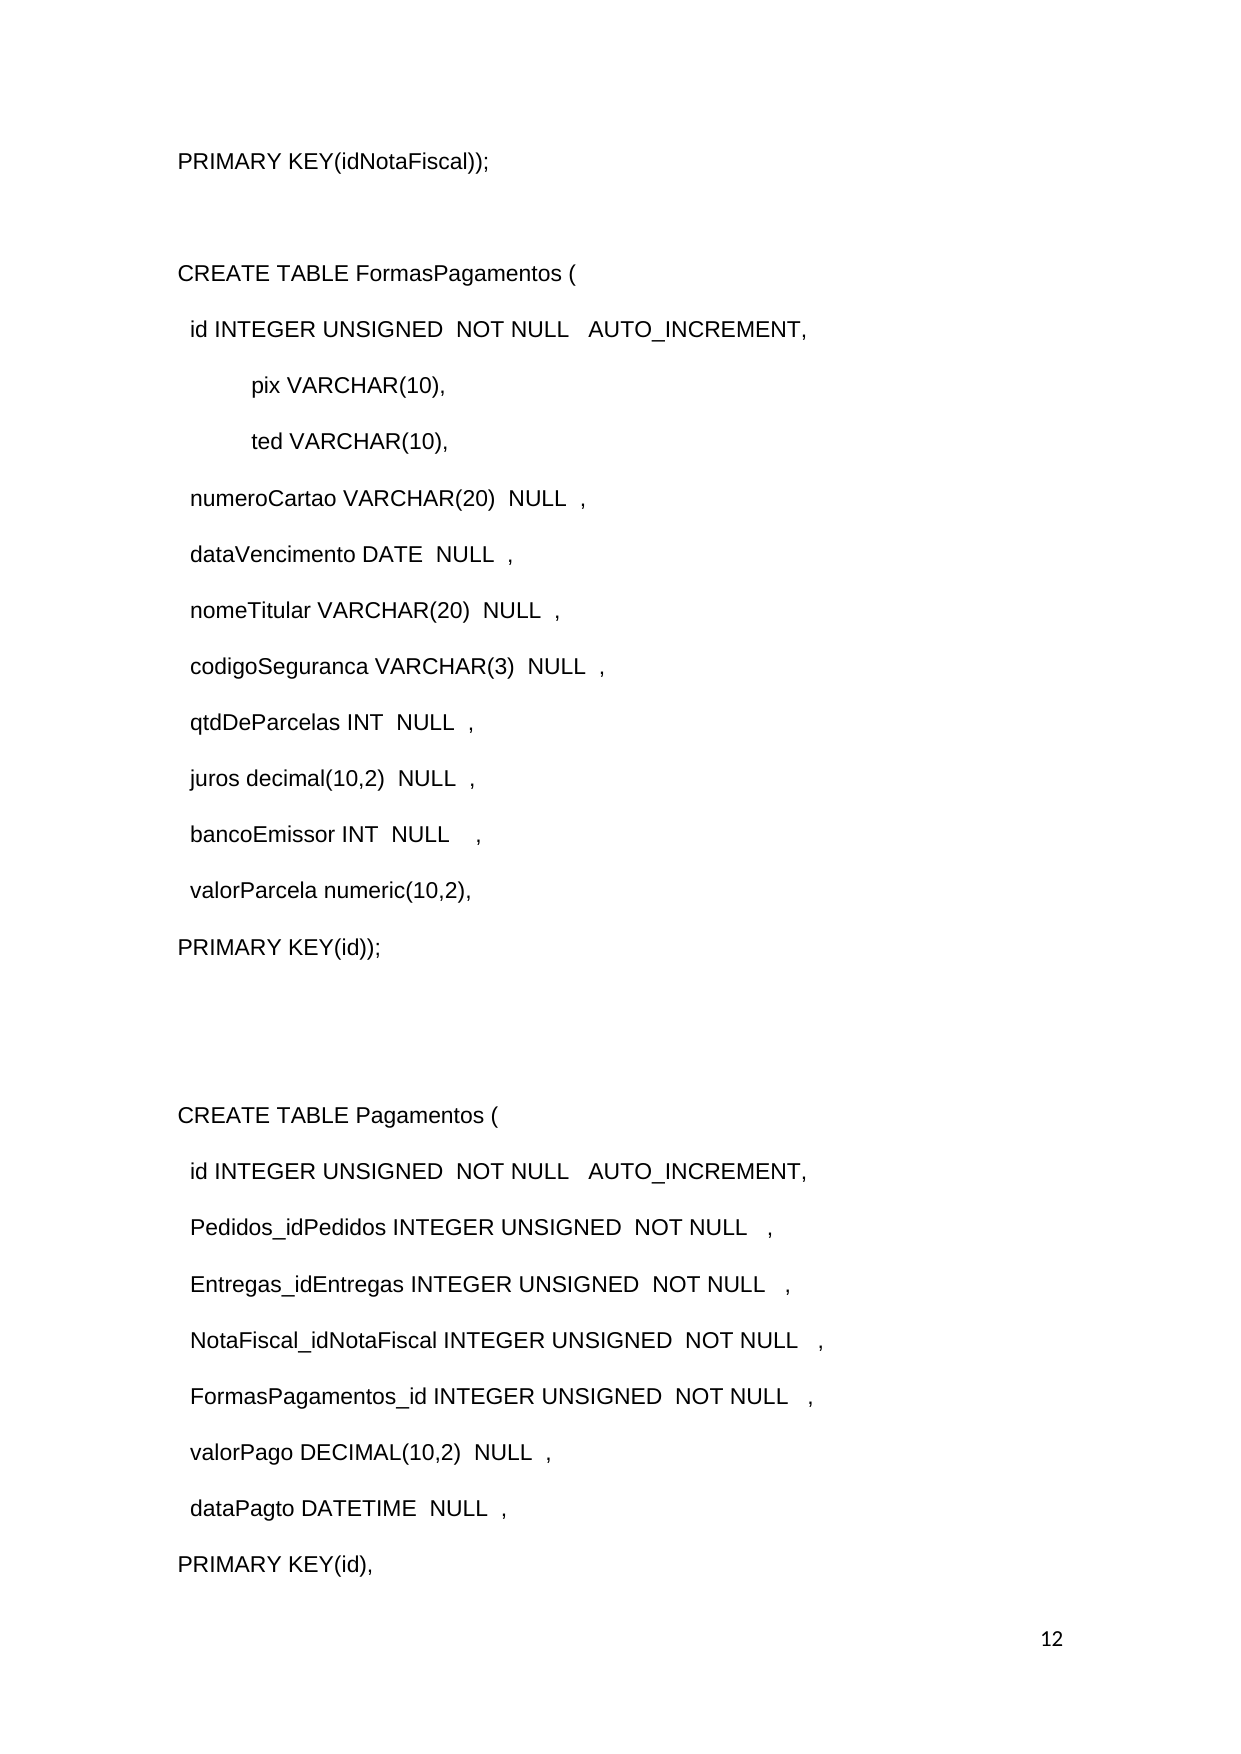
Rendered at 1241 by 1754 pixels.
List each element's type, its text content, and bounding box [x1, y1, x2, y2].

text CREATE TABLE Pagamentos ( [177, 1102, 1063, 1128]
text NotaFiscal_idNotaFiscal INTEGER UNSIGNED NOT NULL , [177, 1327, 1063, 1353]
text bancoEmissor INT NULL , [177, 821, 1063, 848]
text codigoSeguranca VARCHAR(3) NULL , [177, 653, 1063, 679]
text pix VARCHAR(10), [177, 372, 1063, 398]
text Entregas_idEntregas INTEGER UNSIGNED NOT NULL , [177, 1271, 1063, 1297]
text PRIMARY KEY(id)); [177, 934, 1063, 960]
text numeroCartao VARCHAR(20) NULL , [177, 484, 1063, 511]
text valorPago DECIMAL(10,2) NULL , [177, 1439, 1063, 1465]
text juros decimal(10,2) NULL , [177, 765, 1063, 792]
text nomeTitular VARCHAR(20) NULL , [177, 597, 1063, 623]
text id INTEGER UNSIGNED NOT NULL AUTO_INCREMENT, [177, 316, 1063, 342]
text valorParcela numeric(10,2), [177, 877, 1063, 904]
text PRIMARY KEY(idNotaFiscal)); [177, 148, 1063, 174]
text FormasPagamentos_id INTEGER UNSIGNED NOT NULL , [177, 1383, 1063, 1409]
text Pedidos_idPedidos INTEGER UNSIGNED NOT NULL , [177, 1214, 1063, 1241]
text qtdDeParcelas INT NULL , [177, 709, 1063, 735]
text PRIMARY KEY(id), [177, 1551, 1063, 1578]
text id INTEGER UNSIGNED NOT NULL AUTO_INCREMENT, [177, 1158, 1063, 1184]
text ted VARCHAR(10), [177, 428, 1063, 455]
text CREATE TABLE FormasPagamentos ( [177, 260, 1063, 286]
text dataVencimento DATE NULL , [177, 541, 1063, 567]
text dataPagto DATETIME NULL , [177, 1495, 1063, 1521]
